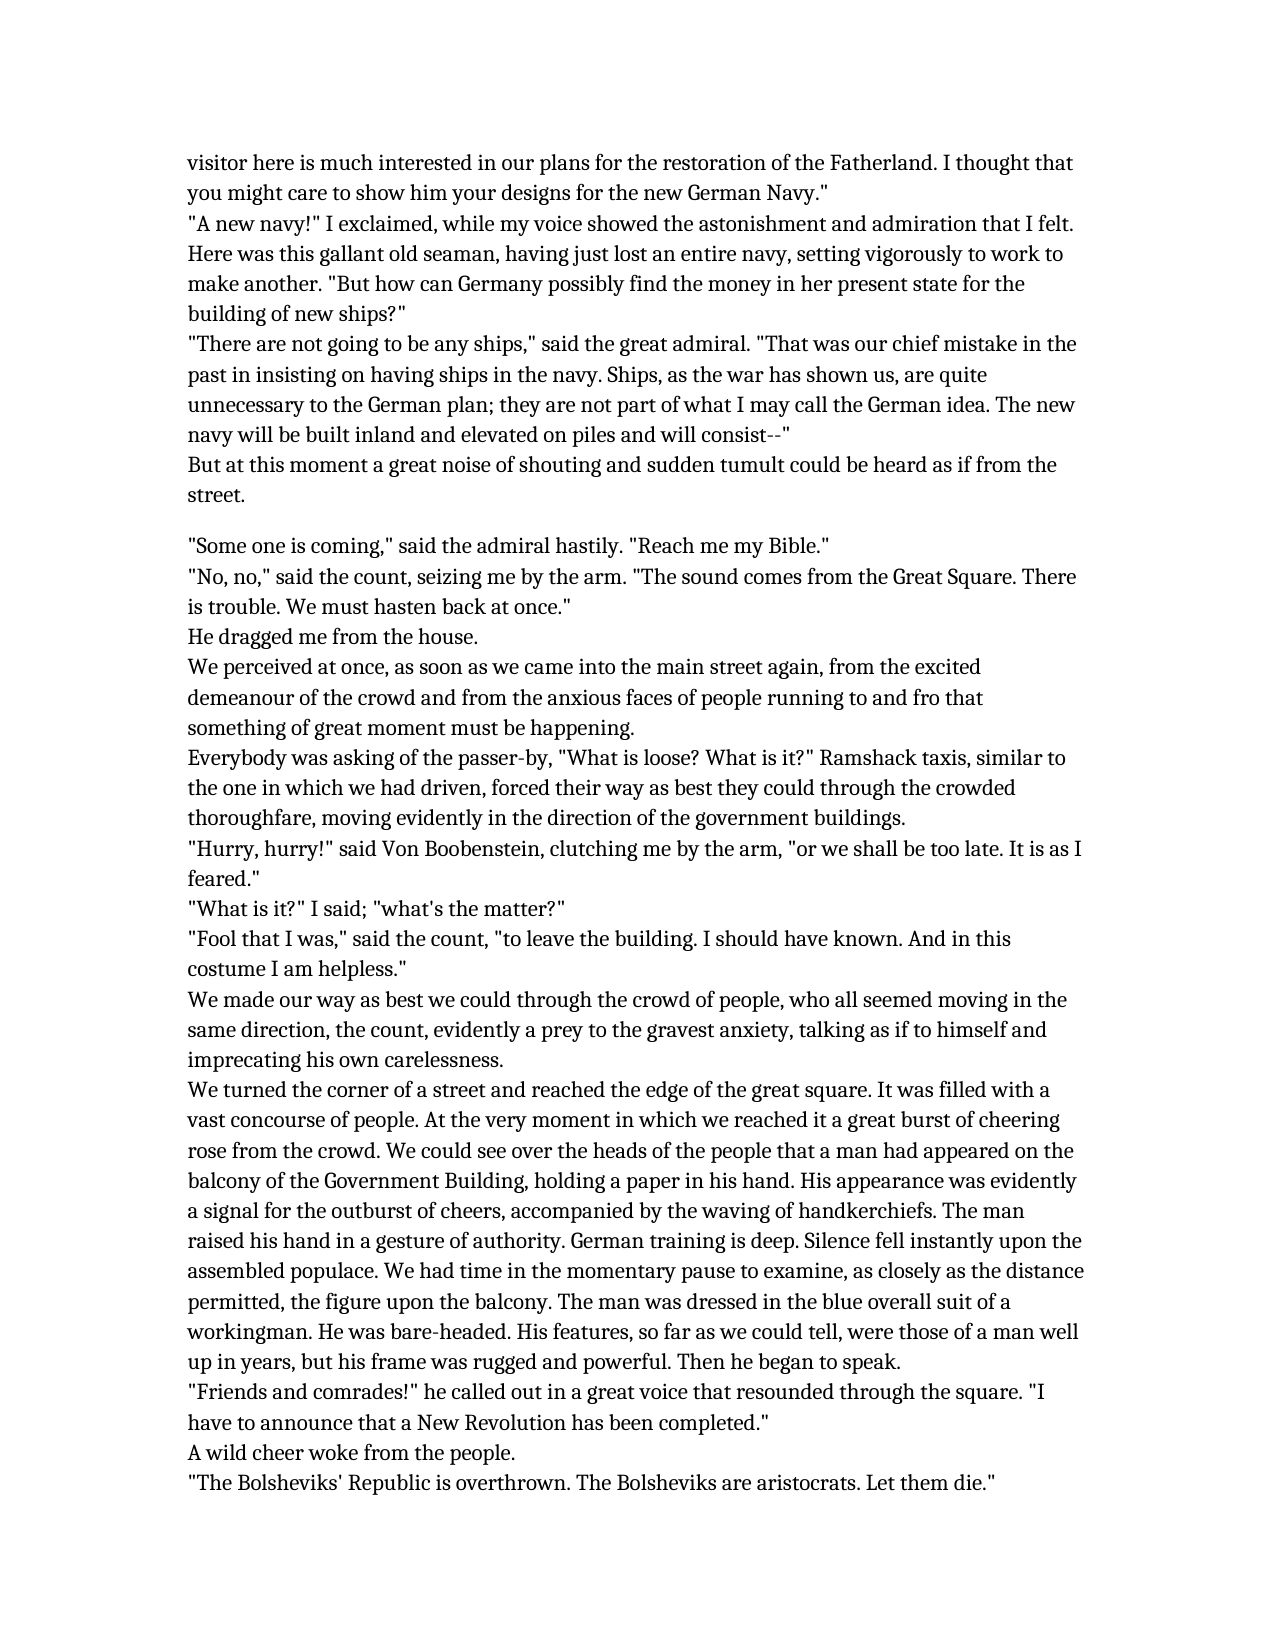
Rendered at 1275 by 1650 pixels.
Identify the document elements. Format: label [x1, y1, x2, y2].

text [187, 150, 1087, 509]
text [187, 533, 1087, 1496]
